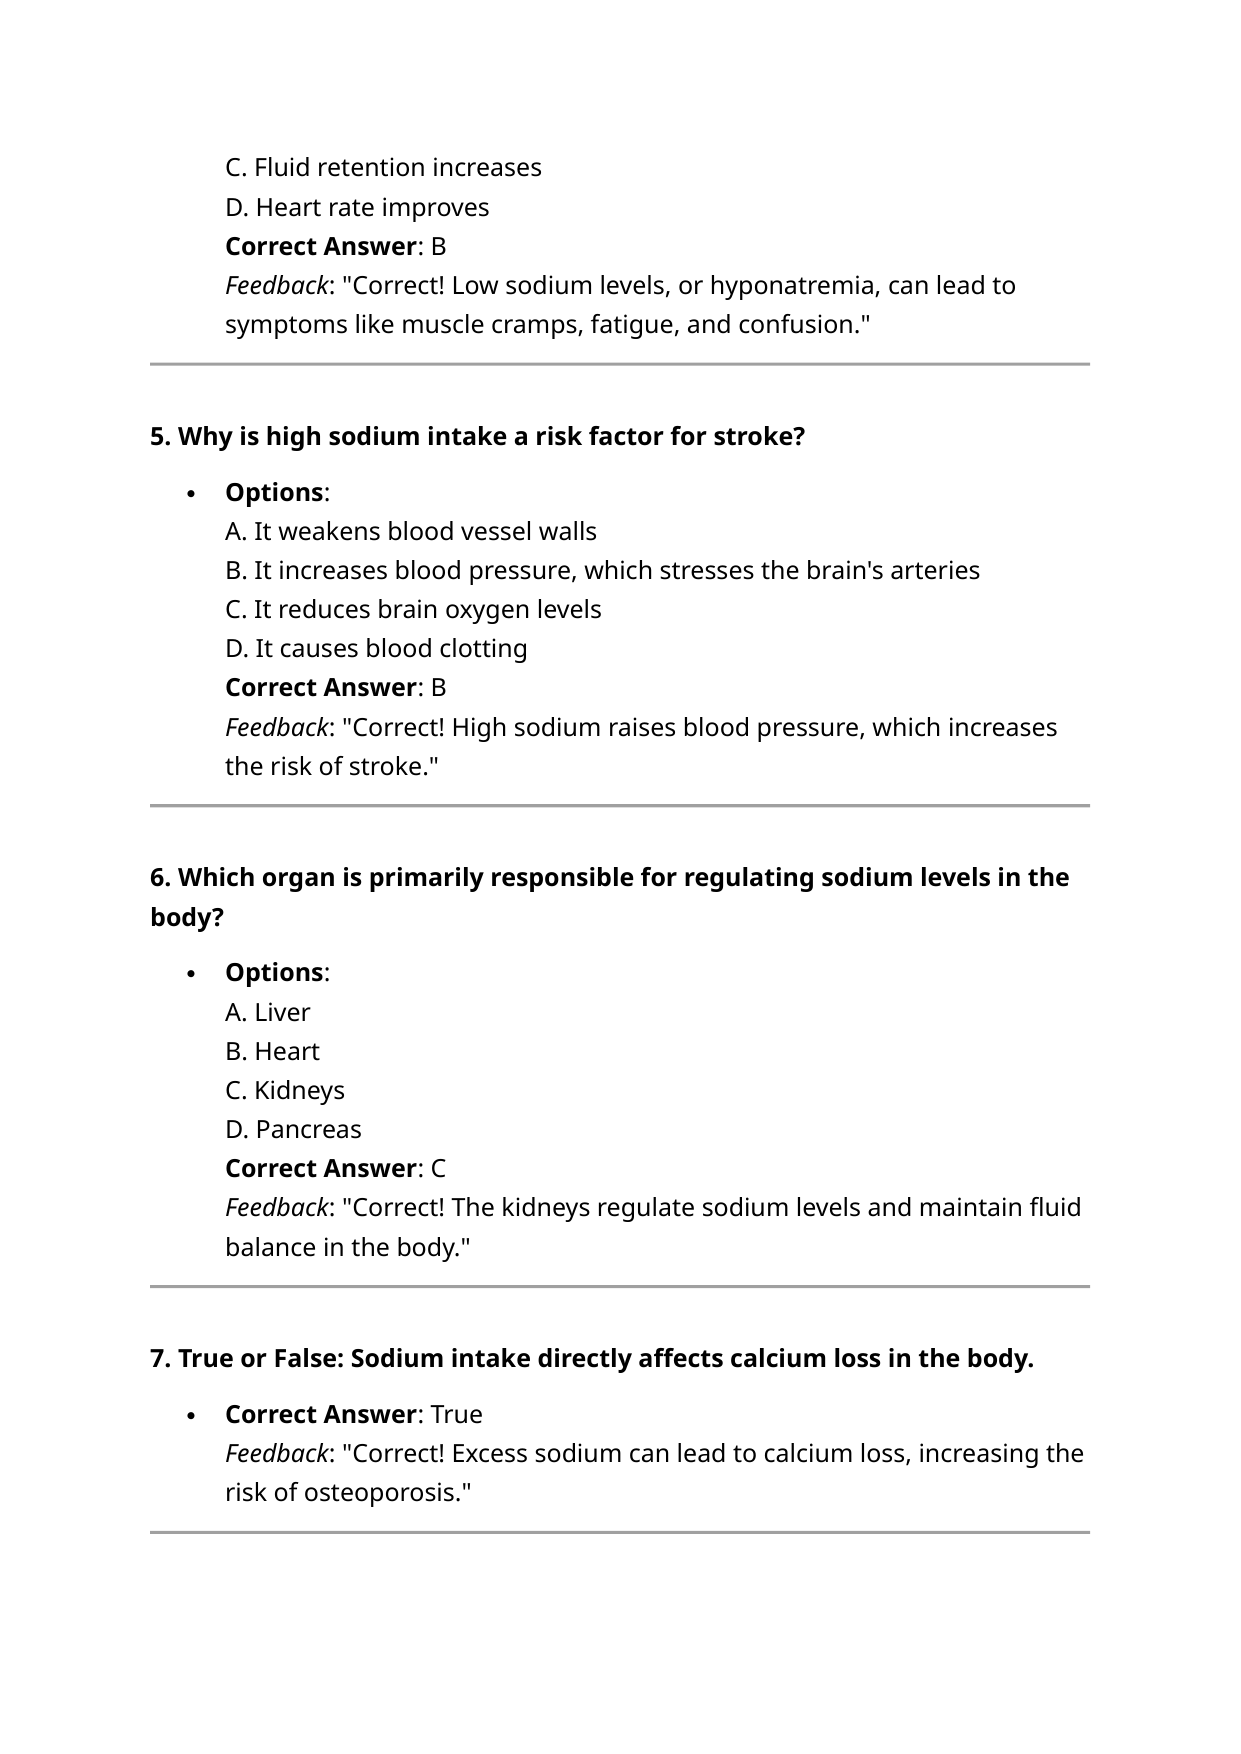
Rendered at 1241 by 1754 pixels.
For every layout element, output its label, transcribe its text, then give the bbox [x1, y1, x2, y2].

list Options: A. Liver B. Heart C. Kidneys D. Pancreas Correct Answer: C Feedback: "Correct! The kidneys regulate sodium levels and maintain fluid balance in the body." [187, 955, 1090, 1263]
list Options: A. It weakens blood vessel walls B. It increases blood pressure, which stresses the brain's arteries C. It reduces brain oxygen levels D. It causes blood clotting Correct Answer: B Feedback: "Correct! High sodium raises blood pressure, which increases the risk of stroke." [187, 474, 1090, 782]
text 7. True or False: Sodium intake directly affects calcium loss in the body. [150, 1341, 1090, 1375]
text 6. Which organ is primarily responsible for regulating sodium levels in the body? [150, 860, 1090, 933]
list Correct Answer: True Feedback: "Correct! Excess sodium can lead to calcium loss, increasing the risk of osteoporosis." [187, 1397, 1090, 1509]
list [187, 150, 1090, 341]
text 5. Why is high sodium intake a risk factor for stroke? [150, 418, 1090, 452]
